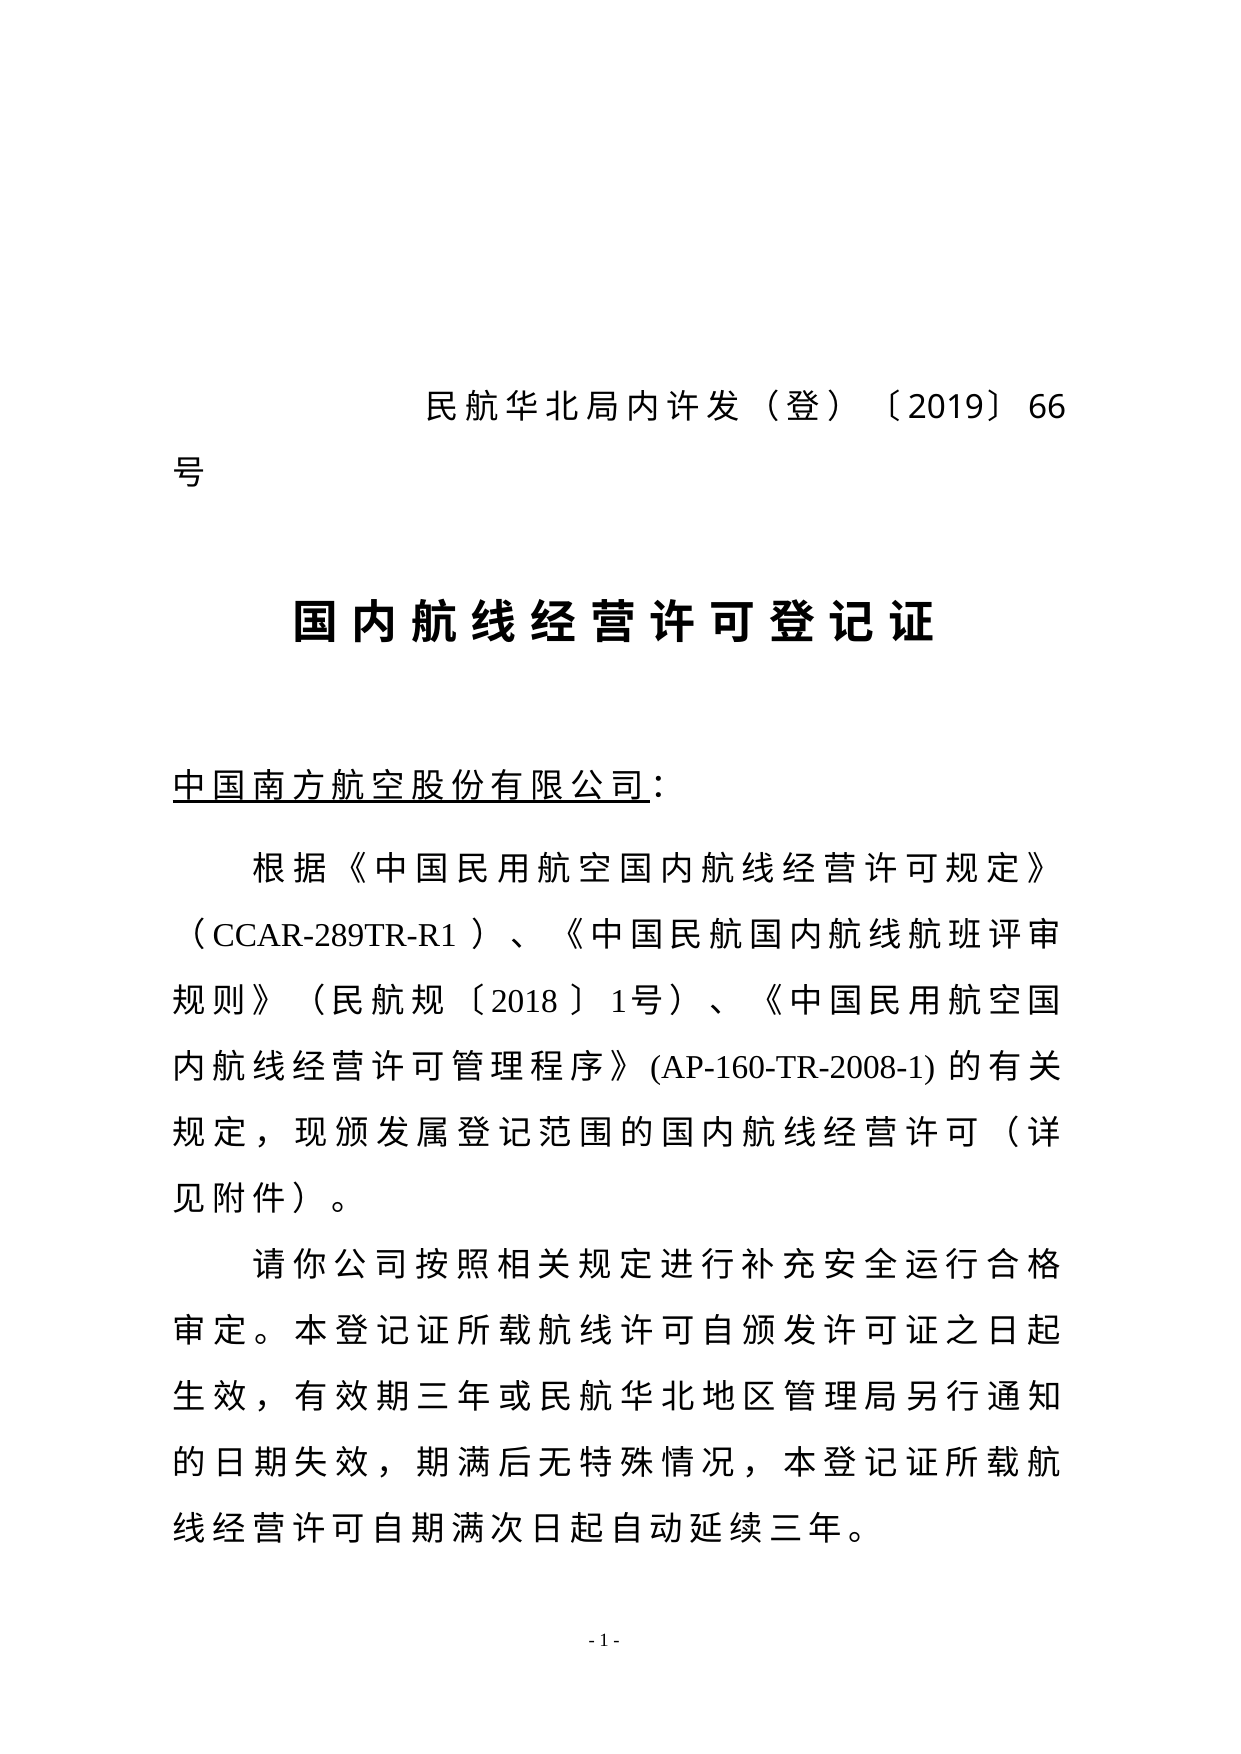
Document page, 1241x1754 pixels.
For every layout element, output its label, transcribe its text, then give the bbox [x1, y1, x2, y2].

text 民航华北局内许发（登）〔2019〕66号 [172, 371, 1068, 503]
text 根据《中国民用航空国内航线经营许可规定》（CCAR-289TR-R1）、《中国民航国内航线航班评审规则》（民航规〔2018〕1号）、《中国民用航空国内航线经营许可管理程序》(AP-160-TR-2008-1)的有关规定，现颁发属登记范围的国内航线经营许可（详见附件）。 [172, 833, 1068, 1229]
text 国内航线经营许可登记证 [172, 569, 1068, 668]
text 中国南方航空股份有限公司： [172, 750, 1068, 816]
text 请你公司按照相关规定进行补充安全运行合格审定。本登记证所载航线许可自颁发许可证之日起生效，有效期三年或民航华北地区管理局另行通知的日期失效，期满后无特殊情况，本登记证所载航线经营许可自期满次日起自动延续三年。 [172, 1229, 1068, 1559]
